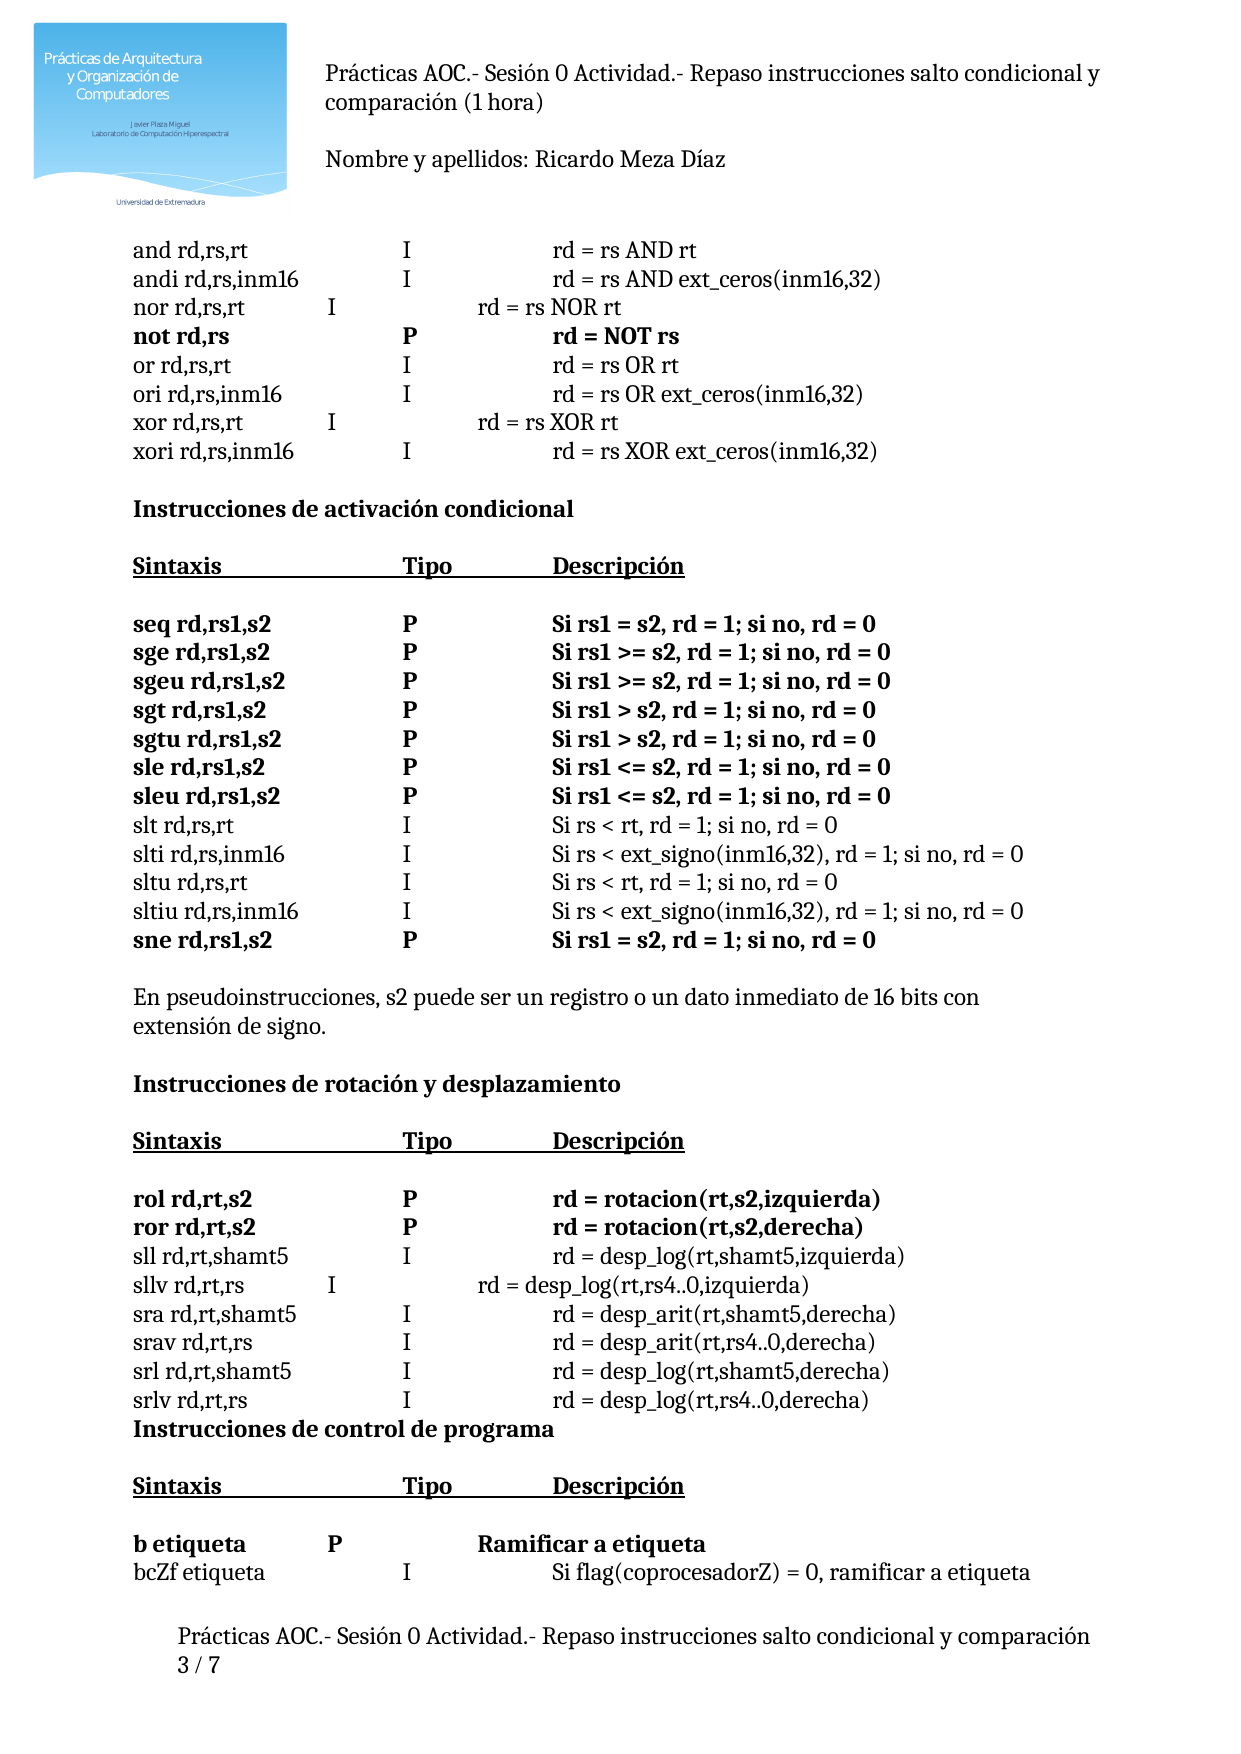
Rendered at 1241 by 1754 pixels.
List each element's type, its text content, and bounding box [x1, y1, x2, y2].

text sgt rd,rs1,s2 P Si rs1 > s2, rd = 1; si no, rd = 0 [133, 696, 1182, 724]
text not rd,rs P rd = NOT rs [133, 322, 1182, 351]
text srav rd,rt,rs I rd = desp_arit(rt,rs4..0,derecha) [133, 1328, 1182, 1357]
text b etiqueta P Ramificar a etiqueta [133, 1529, 1182, 1558]
text Instrucciones de activación condicional [133, 494, 1182, 523]
text bcZf etiqueta I Si flag(coprocesadorZ) = 0, ramificar a etiqueta [133, 1558, 1182, 1587]
text sltiu rd,rs,inm16 I Si rs < ext_signo(inm16,32), rd = 1; si no, rd = 0 [133, 897, 1182, 926]
text sne rd,rs1,s2 P Si rs1 = s2, rd = 1; si no, rd = 0 [133, 926, 1182, 954]
text ori rd,rs,inm16 I rd = rs OR ext_ceros(inm16,32) [133, 379, 1182, 408]
text sra rd,rt,shamt5 I rd = desp_arit(rt,shamt5,derecha) [133, 1299, 1182, 1328]
text sge rd,rs1,s2 P Si rs1 >= s2, rd = 1; si no, rd = 0 [133, 638, 1182, 667]
text nor rd,rs,rt I rd = rs NOR rt [133, 293, 1182, 322]
text sgtu rd,rs1,s2 P Si rs1 > s2, rd = 1; si no, rd = 0 [133, 724, 1182, 753]
text extensión de signo. [133, 1012, 1182, 1041]
text slti rd,rs,inm16 I Si rs < ext_signo(inm16,32), rd = 1; si no, rd = 0 [133, 839, 1182, 868]
text srlv rd,rt,rs I rd = desp_log(rt,rs4..0,derecha) [133, 1386, 1182, 1414]
text rol rd,rt,s2 P rd = rotacion(rt,s2,izquierda) [133, 1184, 1182, 1213]
text En pseudoinstrucciones, s2 puede ser un registro o un dato inmediato de 16 bits con [133, 983, 1182, 1012]
text Sintaxis Tipo Descripción [133, 1472, 1182, 1501]
picture [27, 16, 292, 215]
text seq rd,rs1,s2 P Si rs1 = s2, rd = 1; si no, rd = 0 [133, 609, 1182, 638]
text srl rd,rt,shamt5 I rd = desp_log(rt,shamt5,derecha) [133, 1357, 1182, 1386]
text xori rd,rs,inm16 I rd = rs XOR ext_ceros(inm16,32) [133, 437, 1182, 466]
text ror rd,rt,s2 P rd = rotacion(rt,s2,derecha) [133, 1213, 1182, 1242]
text Instrucciones de control de programa [133, 1414, 1182, 1443]
text sgeu rd,rs1,s2 P Si rs1 >= s2, rd = 1; si no, rd = 0 [133, 667, 1182, 696]
text sltu rd,rs,rt I Si rs < rt, rd = 1; si no, rd = 0 [133, 868, 1182, 897]
text sll rd,rt,shamt5 I rd = desp_log(rt,shamt5,izquierda) [133, 1242, 1182, 1271]
text slt rd,rs,rt I Si rs < rt, rd = 1; si no, rd = 0 [133, 811, 1182, 839]
text or rd,rs,rt I rd = rs OR rt [133, 351, 1182, 379]
text andi rd,rs,inm16 I rd = rs AND ext_ceros(inm16,32) [133, 264, 1182, 293]
text and rd,rs,rt I rd = rs AND rt [133, 236, 1182, 264]
text Instrucciones de rotación y desplazamiento [133, 1069, 1182, 1098]
text xor rd,rs,rt I rd = rs XOR rt [133, 408, 1182, 437]
text sleu rd,rs1,s2 P Si rs1 <= s2, rd = 1; si no, rd = 0 [133, 782, 1182, 811]
text sle rd,rs1,s2 P Si rs1 <= s2, rd = 1; si no, rd = 0 [133, 753, 1182, 782]
text Sintaxis Tipo Descripción [133, 552, 1182, 581]
text sllv rd,rt,rs I rd = desp_log(rt,rs4..0,izquierda) [133, 1271, 1182, 1299]
text Sintaxis Tipo Descripción [133, 1127, 1182, 1156]
